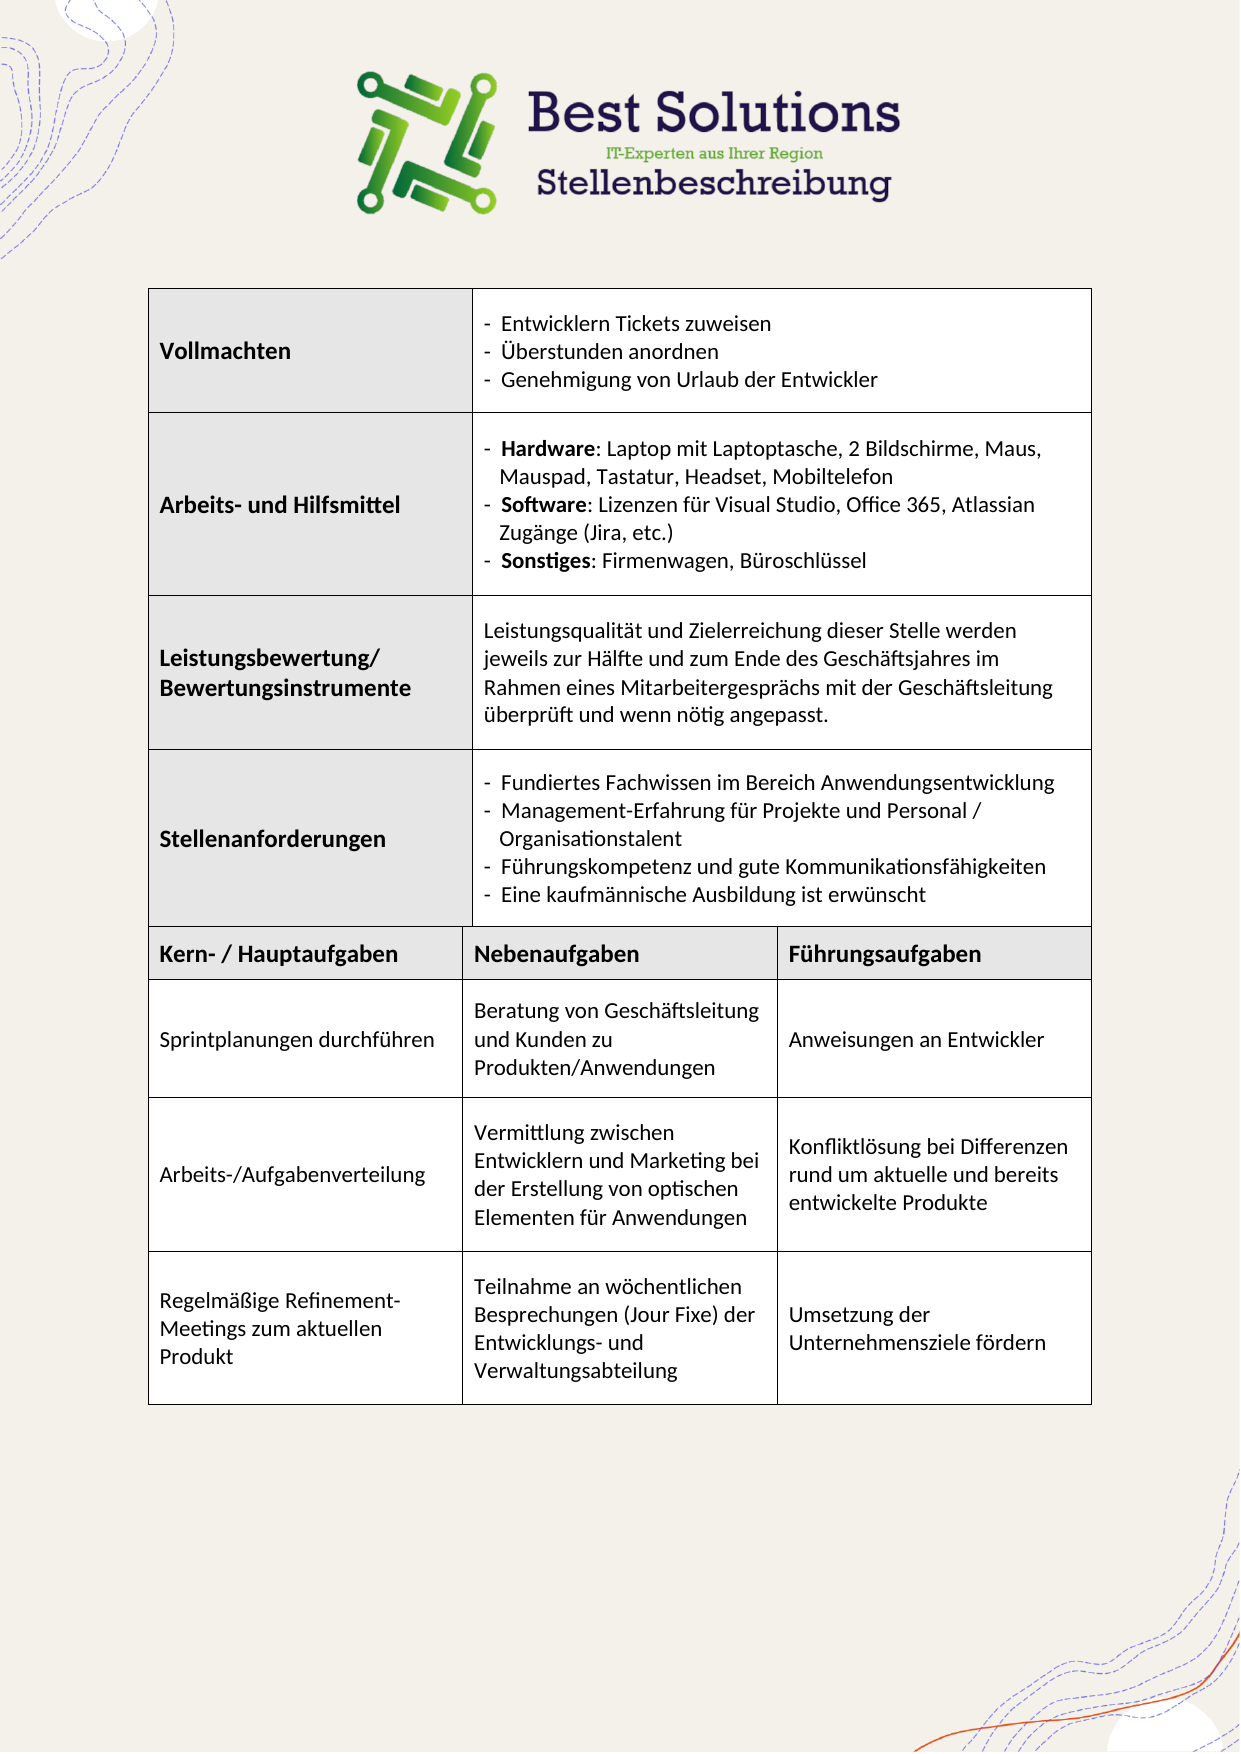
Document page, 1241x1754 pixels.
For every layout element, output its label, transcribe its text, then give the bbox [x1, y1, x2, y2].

table_cell Nebenaufgaben [463, 927, 777, 979]
table_header - Entwicklern Tickets zuweisen - Überstunden anordnen - Genehmigung von Urlaub der Entwickler [473, 289, 1091, 412]
table_cell Konfliktlösung bei Differenzen rund um aktuelle und bereits entwickelte Produkte [778, 1098, 1091, 1251]
table_cell Umsetzung der Unternehmensziele fördern [778, 1252, 1091, 1404]
table_cell Arbeits- und Hilfsmittel [149, 413, 472, 595]
table_cell Anweisungen an Entwickler [778, 980, 1091, 1097]
table_cell Kern- / Hauptaufgaben [149, 927, 462, 979]
table_cell Arbeits-/Aufgabenverteilung [149, 1098, 462, 1251]
table_cell Leistungsbewertung/ Bewertungsinstrumente [149, 596, 472, 749]
picture [0, 0, 1240, 1752]
table_cell Teilnahme an wöchentlichen Besprechungen (Jour Fixe) der Entwicklungs- und Verwaltungsabteilung [463, 1252, 777, 1404]
table_cell Regelmäßige Refinement-Meetings zum aktuellen Produkt [149, 1252, 462, 1404]
table_cell Leistungsqualität und Zielerreichung dieser Stelle werden jeweils zur Hälfte und zum Ende des Geschäftsjahres im Rahmen eines Mitarbeitergesprächs mit der Geschäftsleitung überprüft und wenn nötig angepasst. [473, 596, 1091, 749]
table_cell - Fundiertes Fachwissen im Bereich Anwendungsentwicklung - Management-Erfahrung für Projekte und Personal / Organisationstalent - Führungskompetenz und gute Kommunikationsfähigkeiten - Eine kaufmännische Ausbildung ist erwünscht [473, 750, 1091, 926]
table_header Vollmachten [149, 289, 472, 412]
table_cell Beratung von Geschäftsleitung und Kunden zu Produkten/Anwendungen [463, 980, 777, 1097]
table_cell Vermittlung zwischen Entwicklern und Marketing bei der Erstellung von optischen Elementen für Anwendungen [463, 1098, 777, 1251]
table_cell Stellenanforderungen [149, 750, 472, 926]
table_cell Sprintplanungen durchführen [149, 980, 462, 1097]
table_cell Führungsaufgaben [778, 927, 1091, 979]
table_cell - Hardware: Laptop mit Laptoptasche, 2 Bildschirme, Maus, Mauspad, Tastatur, Headset, Mobiltelefon - Software: Lizenzen für Visual Studio, Office 365, Atlassian Zugänge (Jira, etc.) - Sonstiges: Firmenwagen, Büroschlüssel [473, 413, 1091, 595]
